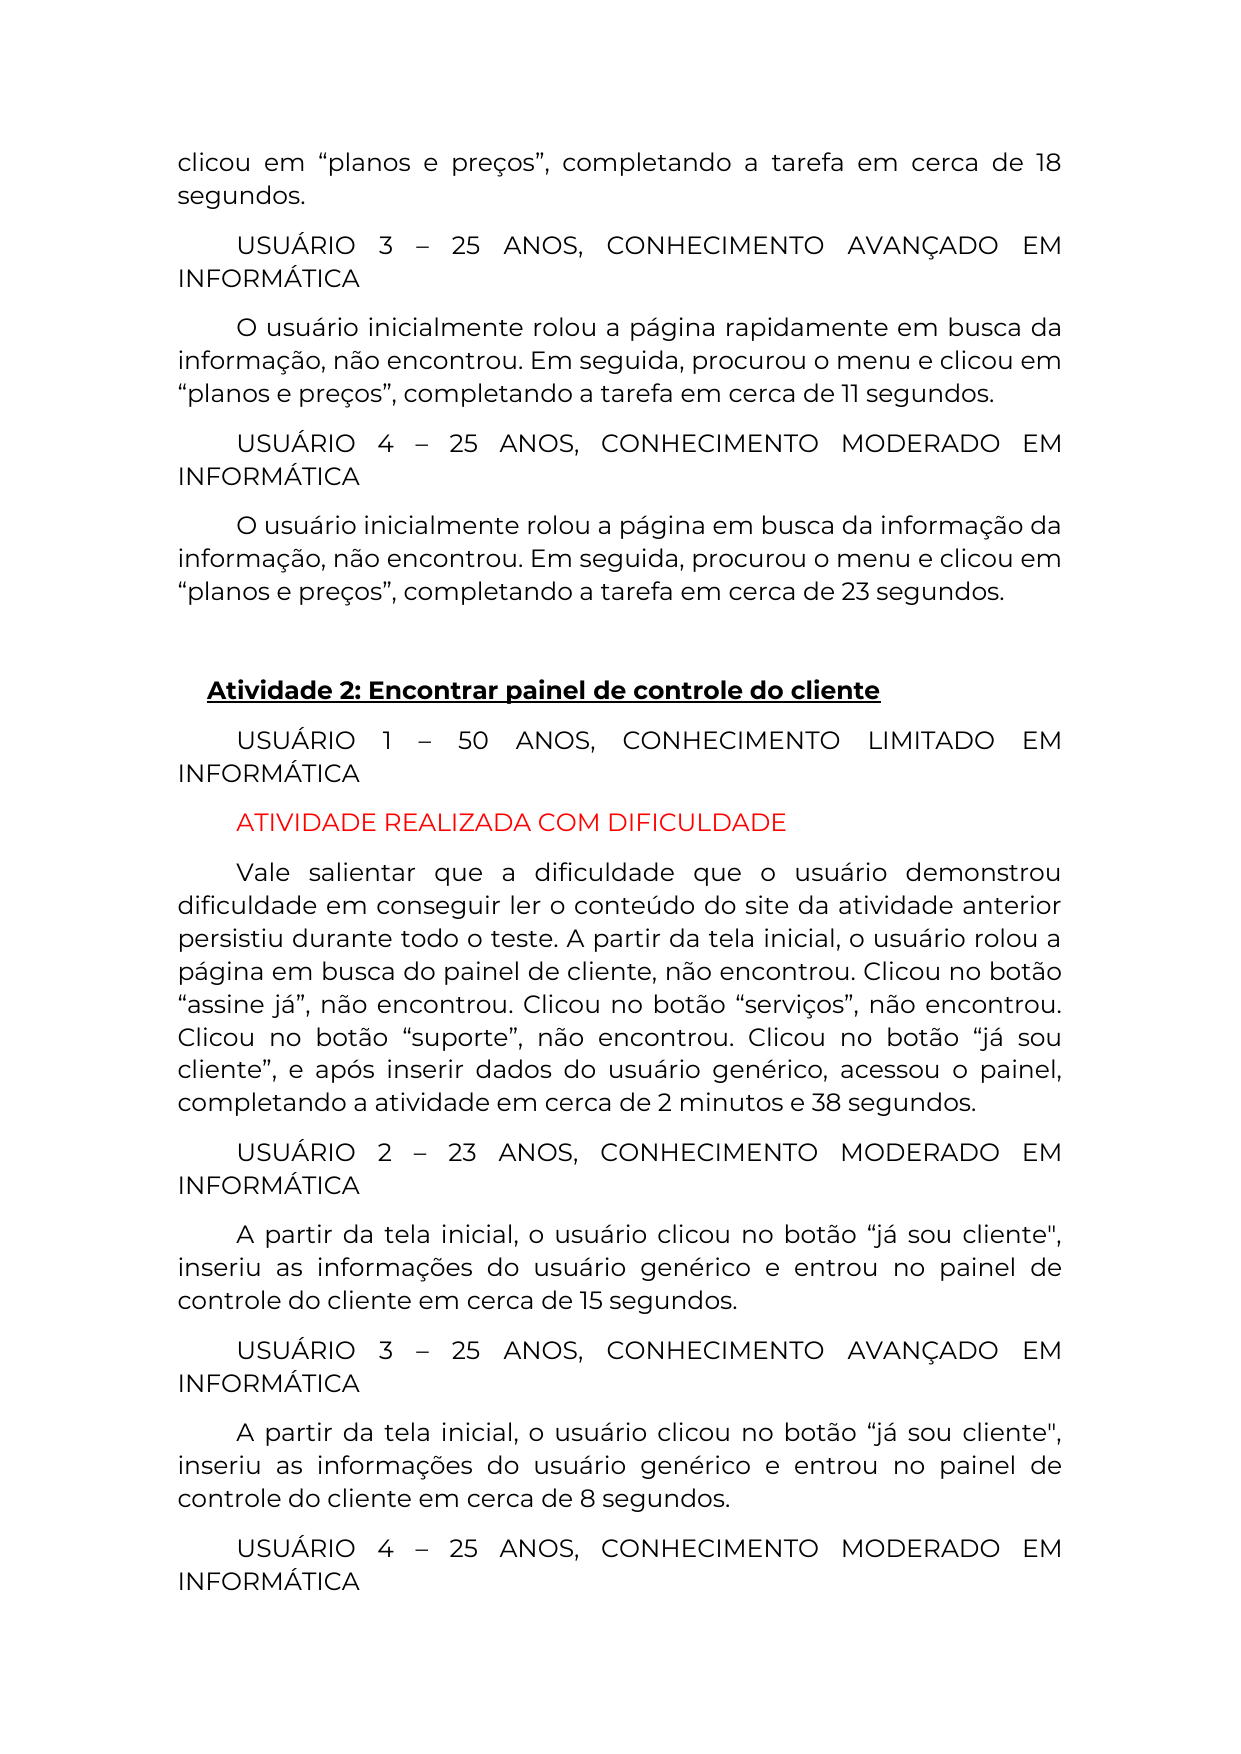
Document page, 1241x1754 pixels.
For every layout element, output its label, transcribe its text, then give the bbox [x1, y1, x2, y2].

text USUÁRIO 3 – 25 ANOS, CONHECIMENTO AVANÇADO EM INFORMÁTICA [177, 230, 1063, 293]
text USUÁRIO 3 – 25 ANOS, CONHECIMENTO AVANÇADO EM INFORMÁTICA [177, 1335, 1063, 1398]
text USUÁRIO 4 – 25 ANOS, CONHECIMENTO MODERADO EM INFORMÁTICA [177, 1533, 1063, 1596]
text Vale salientar que a dificuldade que o usuário demonstrou dificuldade em conseguir ler o conteúdo do site da atividade anterior persistiu durante todo o teste. A partir da tela inicial, o usuário rolou a página em busca do painel de cliente, não encontrou. Clicou no botão “assine já”, não encontrou. Clicou no botão “serviços”, não encontrou. Clicou no botão “suporte”, não encontrou. Clicou no botão “já sou cliente”, e após inserir dados do usuário genérico, acessou o painel, completando a atividade em cerca de 2 minutos e 38 segundos. [177, 857, 1063, 1118]
text ATIVIDADE REALIZADA COM DIFICULDADE [177, 808, 1063, 838]
text A partir da tela inicial, o usuário clicou no botão “já sou cliente", inseriu as informações do usuário genérico e entrou no painel de controle do cliente em cerca de 15 segundos. [177, 1220, 1063, 1316]
text USUÁRIO 4 – 25 ANOS, CONHECIMENTO MODERADO EM INFORMÁTICA [177, 428, 1063, 491]
text USUÁRIO 2 – 23 ANOS, CONHECIMENTO MODERADO EM INFORMÁTICA [177, 1137, 1063, 1201]
subtitle Atividade 2: Encontrar painel de controle do cliente [177, 676, 1063, 706]
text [177, 148, 1063, 211]
text A partir da tela inicial, o usuário clicou no botão “já sou cliente", inseriu as informações do usuário genérico e entrou no painel de controle do cliente em cerca de 8 segundos. [177, 1418, 1063, 1514]
text USUÁRIO 1 – 50 ANOS, CONHECIMENTO LIMITADO EM INFORMÁTICA [177, 725, 1063, 788]
text O usuário inicialmente rolou a página em busca da informação da informação, não encontrou. Em seguida, procurou o menu e clicou em “planos e preços”, completando a tarefa em cerca de 23 segundos. [177, 511, 1063, 607]
text O usuário inicialmente rolou a página rapidamente em busca da informação, não encontrou. Em seguida, procurou o menu e clicou em “planos e preços”, completando a tarefa em cerca de 11 segundos. [177, 313, 1063, 409]
